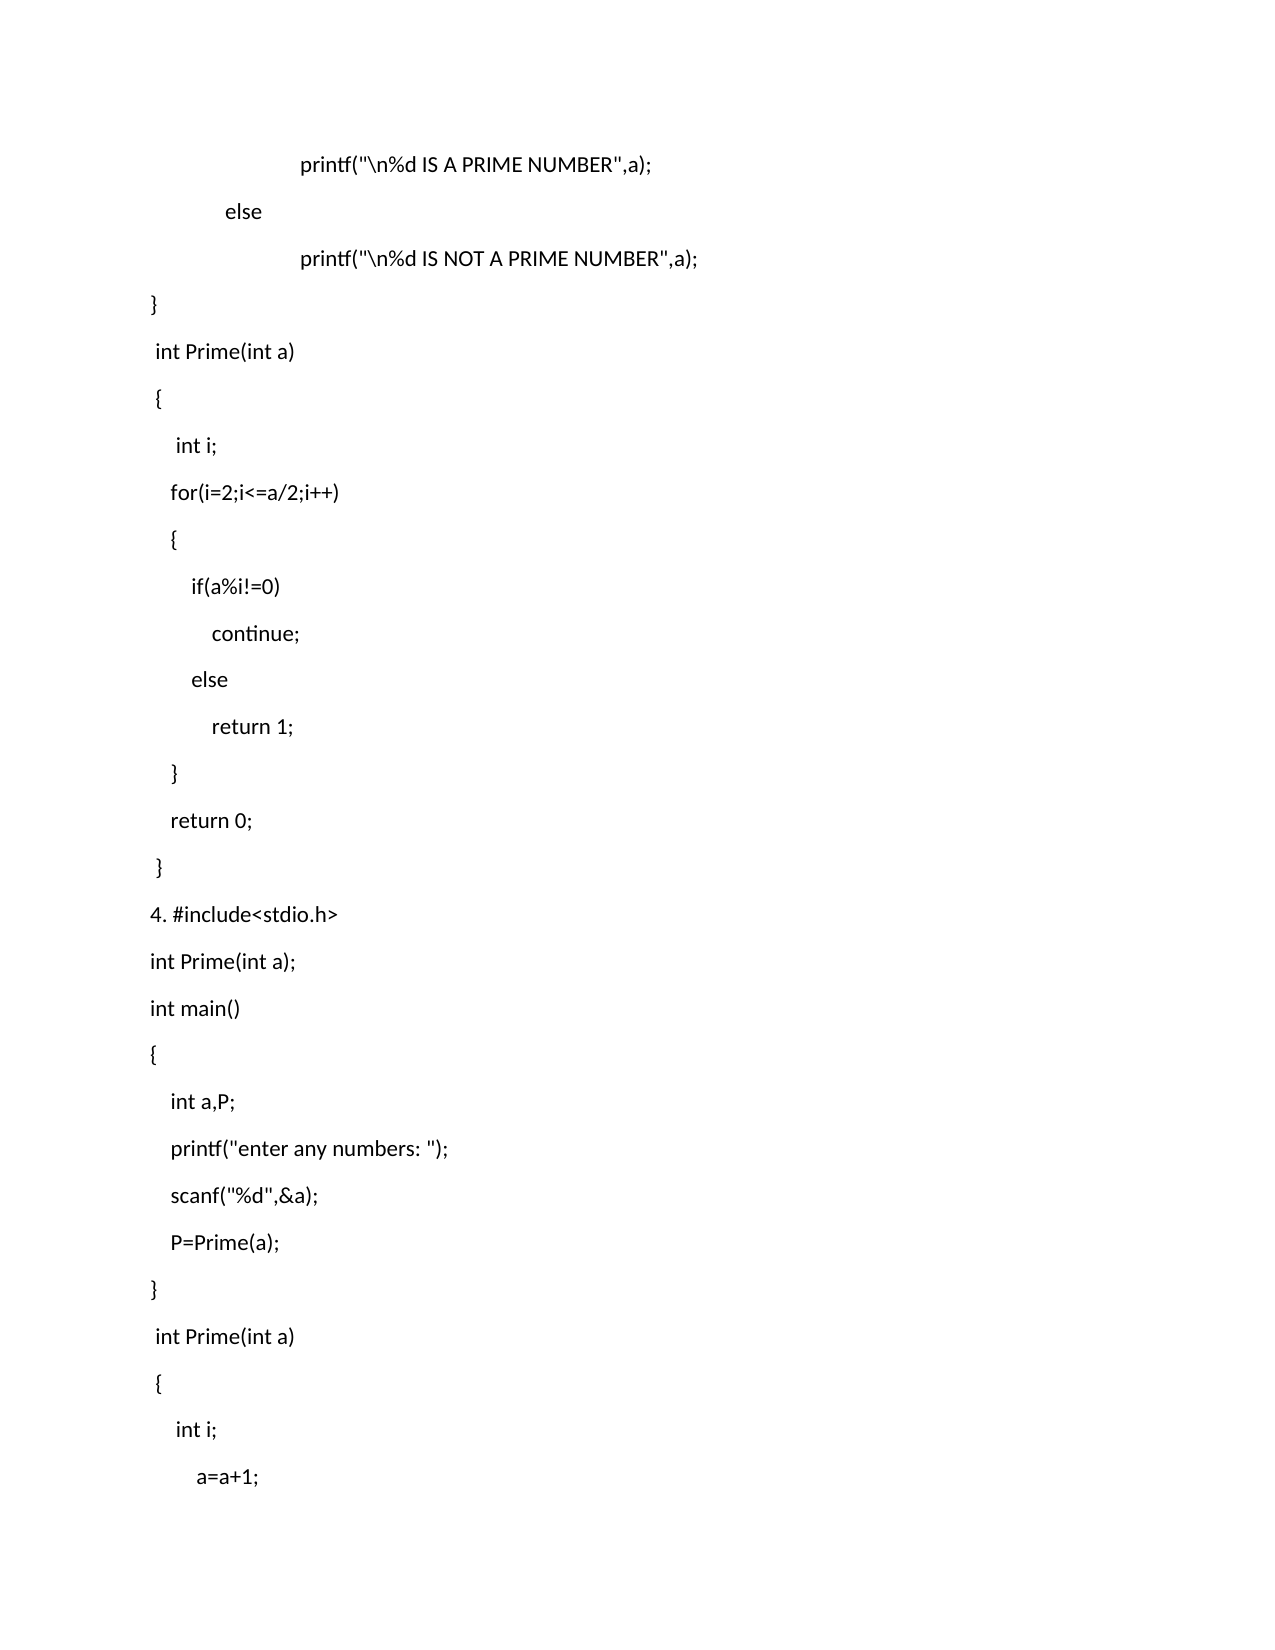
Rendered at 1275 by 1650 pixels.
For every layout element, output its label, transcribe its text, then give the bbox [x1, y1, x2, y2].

text a=a+1; [150, 1462, 1125, 1491]
text int main() [150, 994, 1125, 1022]
text printf("enter any numbers: "); [150, 1134, 1125, 1162]
text scanf("%d",&a); [150, 1181, 1125, 1209]
text } [150, 1275, 1125, 1303]
text { [150, 1041, 1125, 1069]
text } [150, 759, 1125, 787]
text int a,P; [150, 1087, 1125, 1116]
text return 0; [150, 806, 1125, 834]
text } [150, 291, 1125, 319]
text P=Prime(a); [150, 1228, 1125, 1256]
text 4. #include<stdio.h> [150, 900, 1125, 928]
text int Prime(int a); [150, 947, 1125, 975]
text { [150, 525, 1125, 553]
text int Prime(int a) [150, 1322, 1125, 1350]
text for(i=2;i<=a/2;i++) [150, 478, 1125, 506]
text { [150, 1369, 1125, 1397]
text printf("\n%d IS A PRIME NUMBER",a); [150, 150, 1125, 178]
text int i; [150, 431, 1125, 459]
text printf("\n%d IS NOT A PRIME NUMBER",a); [150, 244, 1125, 272]
text if(a%i!=0) [150, 572, 1125, 600]
text continue; [150, 619, 1125, 647]
text } [150, 853, 1125, 881]
text else [150, 197, 1125, 225]
text else [150, 666, 1125, 694]
text { [150, 384, 1125, 412]
text int i; [150, 1416, 1125, 1444]
text return 1; [150, 712, 1125, 741]
text int Prime(int a) [150, 337, 1125, 366]
